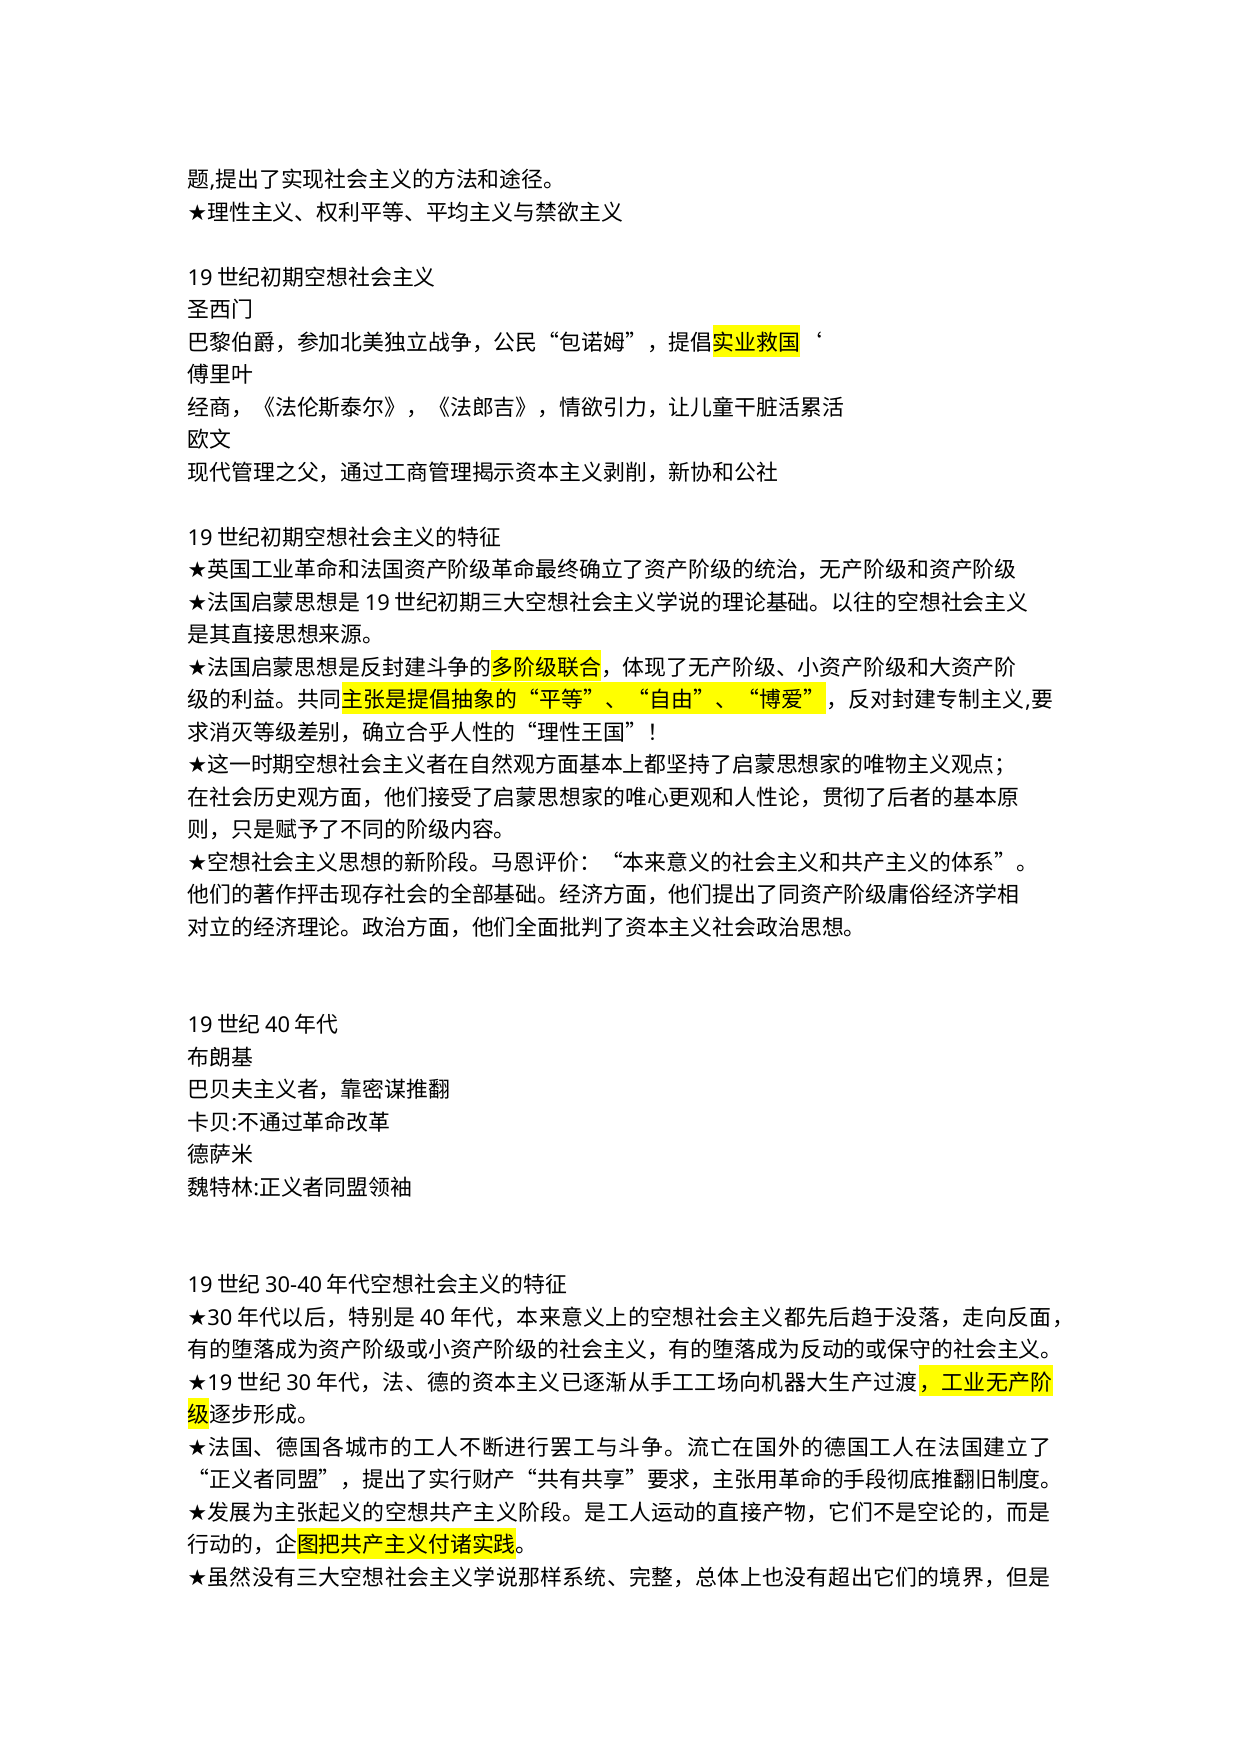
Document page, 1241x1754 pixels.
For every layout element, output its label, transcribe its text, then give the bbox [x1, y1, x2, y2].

text ★英国工业革命和法国资产阶级革命最终确立了资产阶级的统治，无产阶级和资产阶级 [187, 552, 1053, 584]
text ★法国启蒙思想是反封建斗争的多阶级联合，体现了无产阶级、小资产阶级和大资产阶 [187, 649, 1053, 682]
text 在社会历史观方面，他们接受了启蒙思想家的唯心更观和人性论，贯彻了后者的基本原 [187, 779, 1053, 812]
text 欧文 [187, 422, 1053, 454]
text 19世纪初期空想社会主义的特征 [187, 519, 1053, 552]
text ★法国启蒙思想是19世纪初期三大空想社会主义学说的理论基础。以往的空想社会主义 [187, 584, 1053, 617]
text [187, 162, 1053, 194]
text 经商，《法伦斯泰尔》，《法郎吉》，情欲引力，让儿童干脏活累活 [187, 389, 1053, 422]
text 傅里叶 [187, 357, 1053, 389]
text 级的利益。共同主张是提倡抽象的“平等”、“自由”、“博爱”，反对封建专制主义,要求消灭等级差别，确立合乎人性的“理性王国”！ [187, 682, 1053, 747]
text ★19世纪30年代，法、德的资本主义已逐渐从手工工场向机器大生产过渡，工业无产阶级逐步形成。 [187, 1364, 1053, 1429]
text 现代管理之父，通过工商管理揭示资本主义剥削，新协和公社 [187, 454, 1053, 487]
text ★理性主义、权利平等、平均主义与禁欲主义 [187, 194, 1053, 227]
text 对立的经济理论。政治方面，他们全面批判了资本主义社会政治思想。 [187, 909, 1053, 942]
text 他们的著作抨击现存社会的全部基础。经济方面，他们提出了同资产阶级庸俗经济学相 [187, 877, 1053, 909]
text ★这一时期空想社会主义者在自然观方面基本上都坚持了启蒙思想家的唯物主义观点； [187, 747, 1053, 779]
text ★30年代以后，特别是40年代，本来意义上的空想社会主义都先后趋于没落，走向反面，有的堕落成为资产阶级或小资产阶级的社会主义，有的堕落成为反动的或保守的社会主义。 [187, 1299, 1053, 1364]
text ★法国、德国各城市的工人不断进行罢工与斗争。流亡在国外的德国工人在法国建立了“正义者同盟”，提出了实行财产“共有共享”要求，主张用革命的手段彻底推翻旧制度。 [187, 1429, 1053, 1494]
text 19世纪30-40年代空想社会主义的特征 [187, 1267, 1053, 1299]
text 19世纪初期空想社会主义 [187, 259, 1053, 292]
text ★发展为主张起义的空想共产主义阶段。是工人运动的直接产物，它们不是空论的，而是行动的，企图把共产主义付诸实践。 [187, 1494, 1053, 1559]
text 巴黎伯爵，参加北美独立战争，公民“包诺姆”，提倡实业救国‘ [187, 324, 1053, 357]
text 则，只是赋予了不同的阶级内容。 [187, 812, 1053, 844]
text 是其直接思想来源。 [187, 617, 1053, 649]
text 巴贝夫主义者，靠密谋推翻 [187, 1072, 1053, 1104]
text 魏特林:正义者同盟领袖 [187, 1169, 1053, 1202]
text 德萨米 [187, 1137, 1053, 1169]
text 19世纪40年代 [187, 1007, 1053, 1039]
text 卡贝:不通过革命改革 [187, 1104, 1053, 1137]
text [187, 1559, 1053, 1592]
text 布朗基 [187, 1039, 1053, 1072]
text ★空想社会主义思想的新阶段。马恩评价：“本来意义的社会主义和共产主义的体系”。 [187, 844, 1053, 877]
text 圣西门 [187, 292, 1053, 324]
